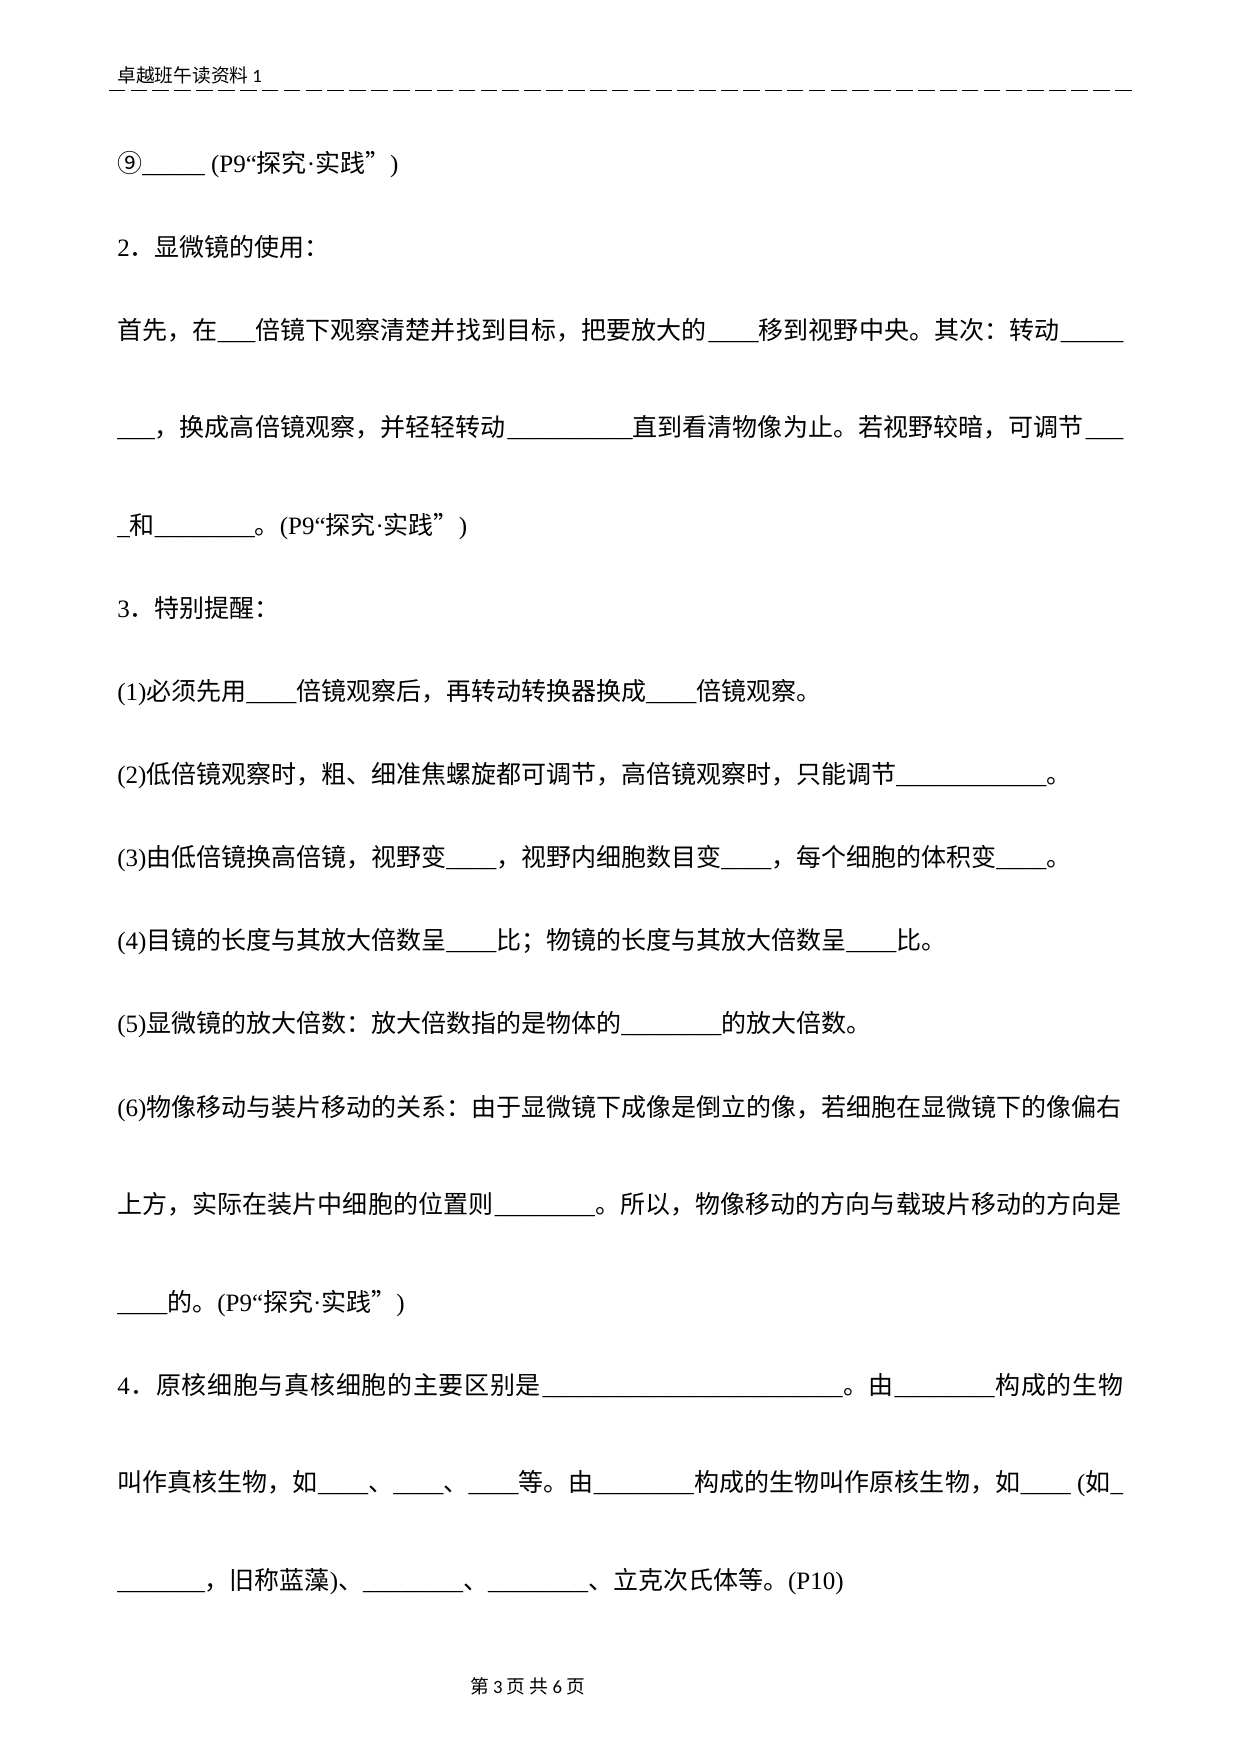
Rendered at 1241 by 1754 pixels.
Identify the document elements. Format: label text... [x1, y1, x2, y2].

text 2．显微镜的使用： [117, 213, 1123, 278]
text (6)物像移动与装片移动的关系：由于显微镜下成像是倒立的像，若细胞在显微镜下的像偏右上方，实际在装片中细胞的位置则________。所以，物像移动的方向与载玻片移动的方向是____的。(P9“探究·实践”) [117, 1073, 1123, 1333]
text 首先，在___倍镜下观察清楚并找到目标，把要放大的____移到视野中央。其次：转动________，换成高倍镜观察，并轻轻转动__________直到看清物像为止。若视野较暗，可调节____和________。(P9“探究·实践”) [117, 296, 1123, 556]
text (5)显微镜的放大倍数：放大倍数指的是物体的________的放大倍数。 [117, 989, 1123, 1054]
text (3)由低倍镜换高倍镜，视野变____，视野内细胞数目变____，每个细胞的体积变____。 [117, 823, 1123, 888]
text 4．原核细胞与真核细胞的主要区别是________________________。由________构成的生物叫作真核生物，如____、____、____等。由________构成的生物叫作原核生物，如____ (如________，旧称蓝藻)、________、________、立克次氏体等。(P10) [117, 1351, 1123, 1611]
text (1)必须先用____倍镜观察后，再转动转换器换成____倍镜观察。 [117, 657, 1123, 722]
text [117, 129, 1123, 194]
text (4)目镜的长度与其放大倍数呈____比；物镜的长度与其放大倍数呈____比。 [117, 906, 1123, 971]
text (2)低倍镜观察时，粗、细准焦螺旋都可调节，高倍镜观察时，只能调节____________。 [117, 740, 1123, 805]
text 3．特别提醒： [117, 574, 1123, 639]
